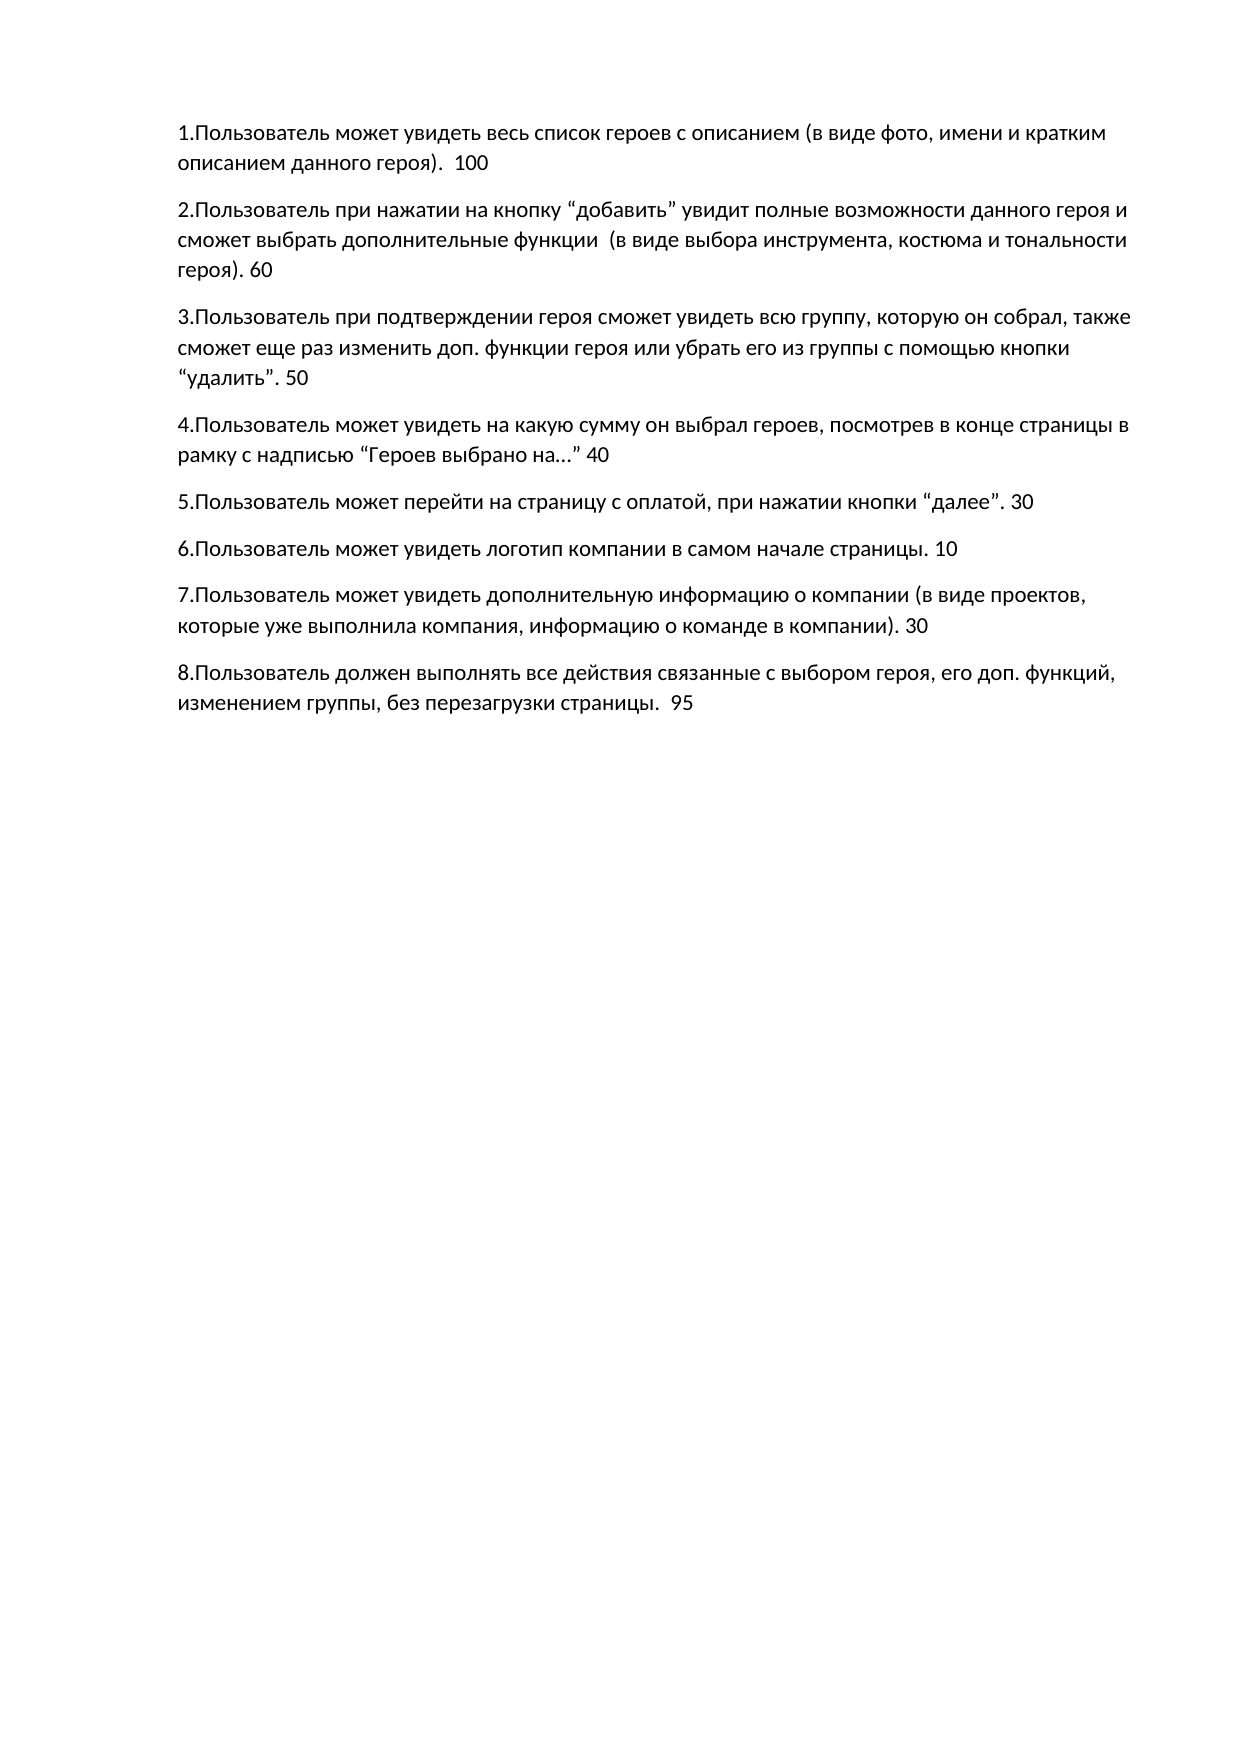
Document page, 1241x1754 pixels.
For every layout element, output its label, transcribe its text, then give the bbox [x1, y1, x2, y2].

text 2.Пользователь при нажатии на кнопку “добавить” увидит полные возможности данного героя и сможет выбрать дополнительные функции (в виде выбора инструмента, костюма и тональности героя). 60 [177, 195, 1152, 284]
text 3.Пользователь при подтверждении героя сможет увидеть всю группу, которую он собрал, также сможет еще раз изменить доп. функции героя или убрать его из группы с помощью кнопки “удалить”. 50 [177, 302, 1152, 391]
text 5.Пользователь может перейти на страницу с оплатой, при нажатии кнопки “далее”. 30 [177, 487, 1152, 515]
text 1.Пользователь может увидеть весь список героев с описанием (в виде фото, имени и кратким описанием данного героя). 100 [177, 118, 1152, 176]
text 7.Пользователь может увидеть дополнительную информацию о компании (в виде проектов, которые уже выполнила компания, информацию о команде в компании). 30 [177, 581, 1152, 639]
text 6.Пользователь может увидеть логотип компании в самом начале страницы. 10 [177, 534, 1152, 562]
text 4.Пользователь может увидеть на какую сумму он выбрал героев, посмотрев в конце страницы в рамку с надписью “Героев выбрано на…” 40 [177, 410, 1152, 468]
text 8.Пользователь должен выполнять все действия связанные с выбором героя, его доп. функций, изменением группы, без перезагрузки страницы. 95 [177, 658, 1152, 716]
